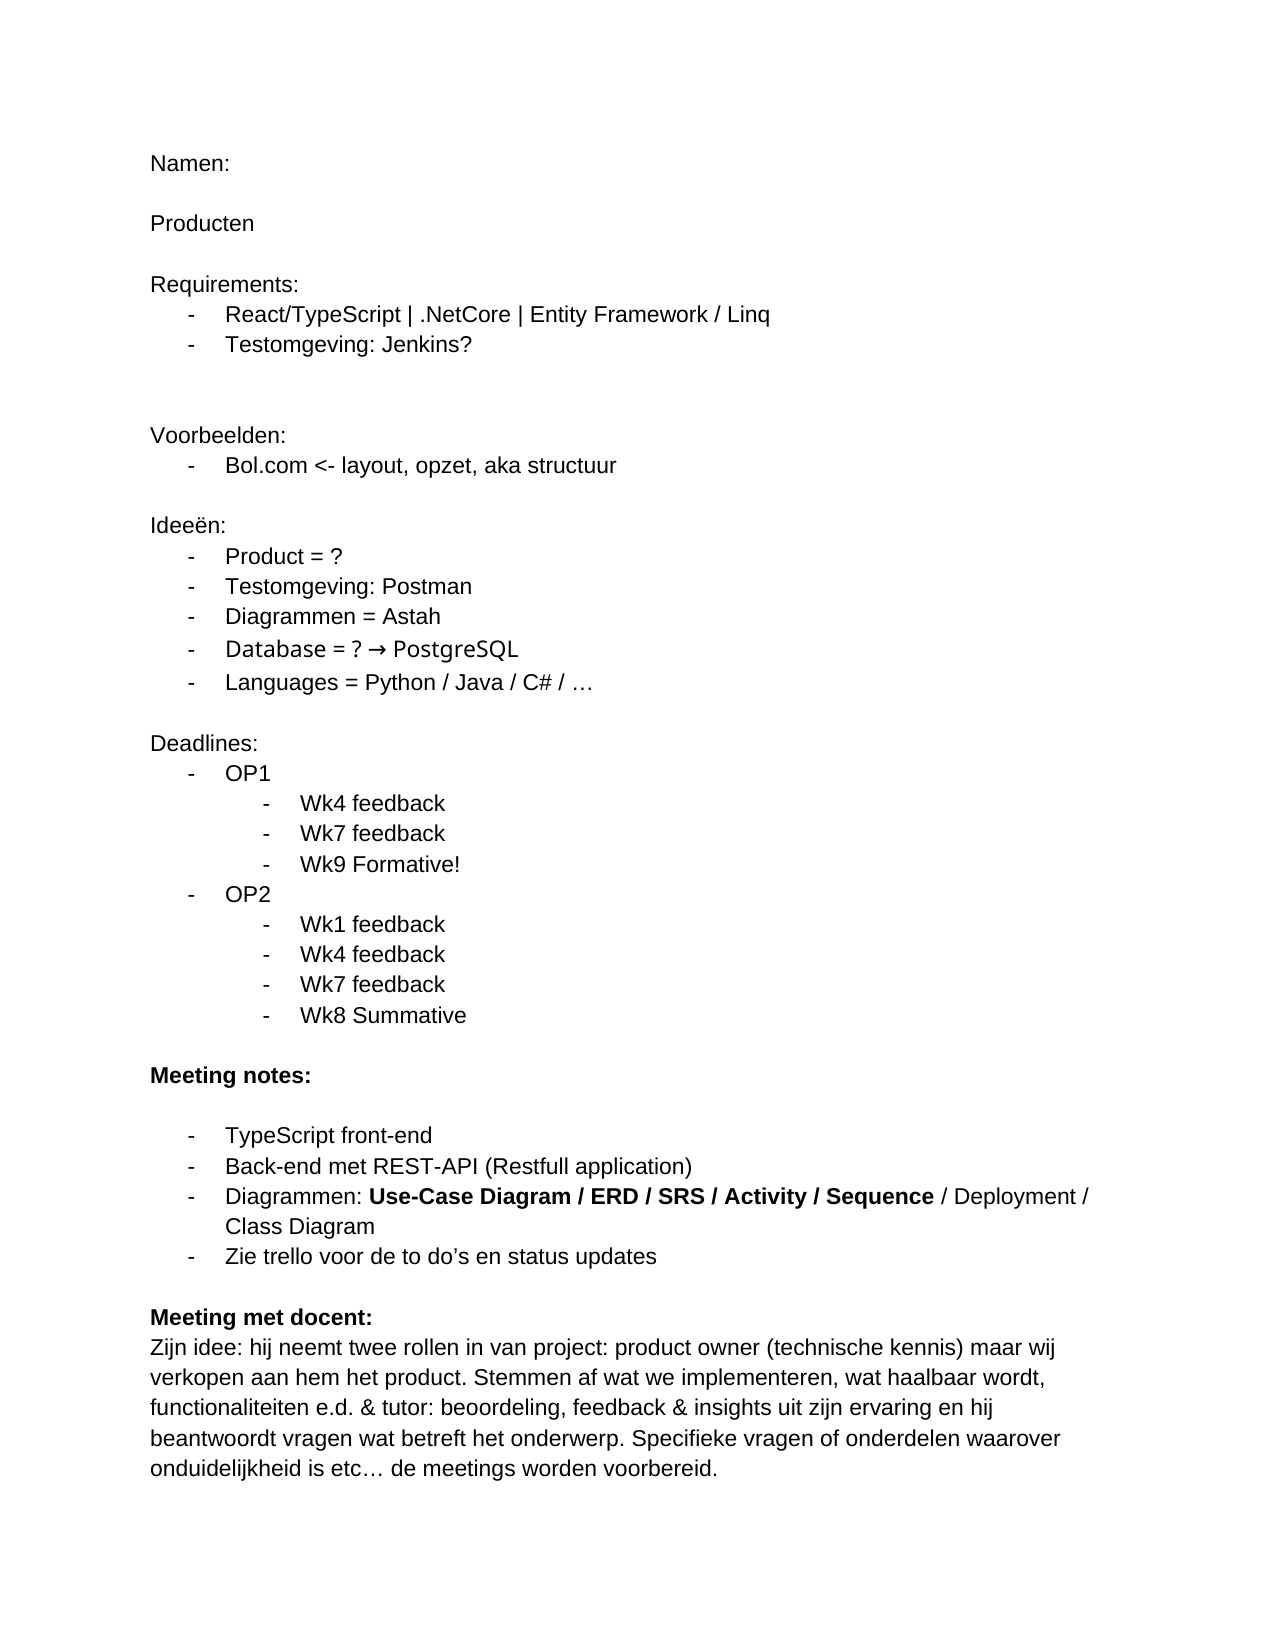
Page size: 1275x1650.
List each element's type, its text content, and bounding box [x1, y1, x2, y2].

list Wk7 feedback [262, 971, 1125, 998]
list Testomgeving: Jenkins? [187, 331, 1125, 358]
list Wk4 feedback [262, 790, 1125, 816]
list Testomgeving: Postman [187, 573, 1125, 599]
list React/TypeScript | .NetCore | Entity Framework / Linq [187, 301, 1125, 327]
list TypeScript front-end [187, 1122, 1125, 1149]
text Requirements: [150, 271, 1125, 297]
list Wk4 feedback [262, 941, 1125, 967]
list Product = ? [187, 543, 1125, 569]
text Meeting notes: [150, 1062, 1125, 1088]
list Languages = Python / Java / C# / … [187, 669, 1125, 696]
list OP2 [187, 881, 1125, 907]
list Diagrammen = Astah [187, 603, 1125, 629]
text Namen: [150, 150, 1125, 176]
text Meeting met docent: [150, 1304, 1125, 1330]
list Zie trello voor de to do’s en status updates [187, 1243, 1125, 1269]
list Wk7 feedback [262, 820, 1125, 847]
text Zijn idee: hij neemt twee rollen in van project: product owner (technische kennis) maar wij verkopen aan hem het product. Stemmen af wat we implementeren, wat haalbaar wordt, functionaliteiten e.d. & tutor: beoordeling, feedback & insights uit zijn ervaring en hij beantwoordt vragen wat betreft het onderwerp. Specifieke vragen of onderdelen waarover onduidelijkheid is etc… de meetings worden voorbereid. [150, 1334, 1125, 1481]
text Deadlines: [150, 730, 1125, 756]
list Bol.com <- layout, opzet, aka structuur [187, 452, 1125, 478]
list Diagrammen: Use-Case Diagram / ERD / SRS / Activity / Sequence / Deployment / Class Diagram [187, 1183, 1125, 1239]
list Wk9 Formative! [262, 851, 1125, 877]
list OP1 [187, 760, 1125, 786]
list Database = ? → PostgreSQL [187, 633, 1125, 664]
list Back-end met REST-API (Restfull application) [187, 1153, 1125, 1179]
text Voorbeelden: [150, 422, 1125, 448]
list Wk8 Summative [262, 1002, 1125, 1028]
text Producten [150, 210, 1125, 237]
list Wk1 feedback [262, 911, 1125, 937]
text Ideeën: [150, 512, 1125, 539]
